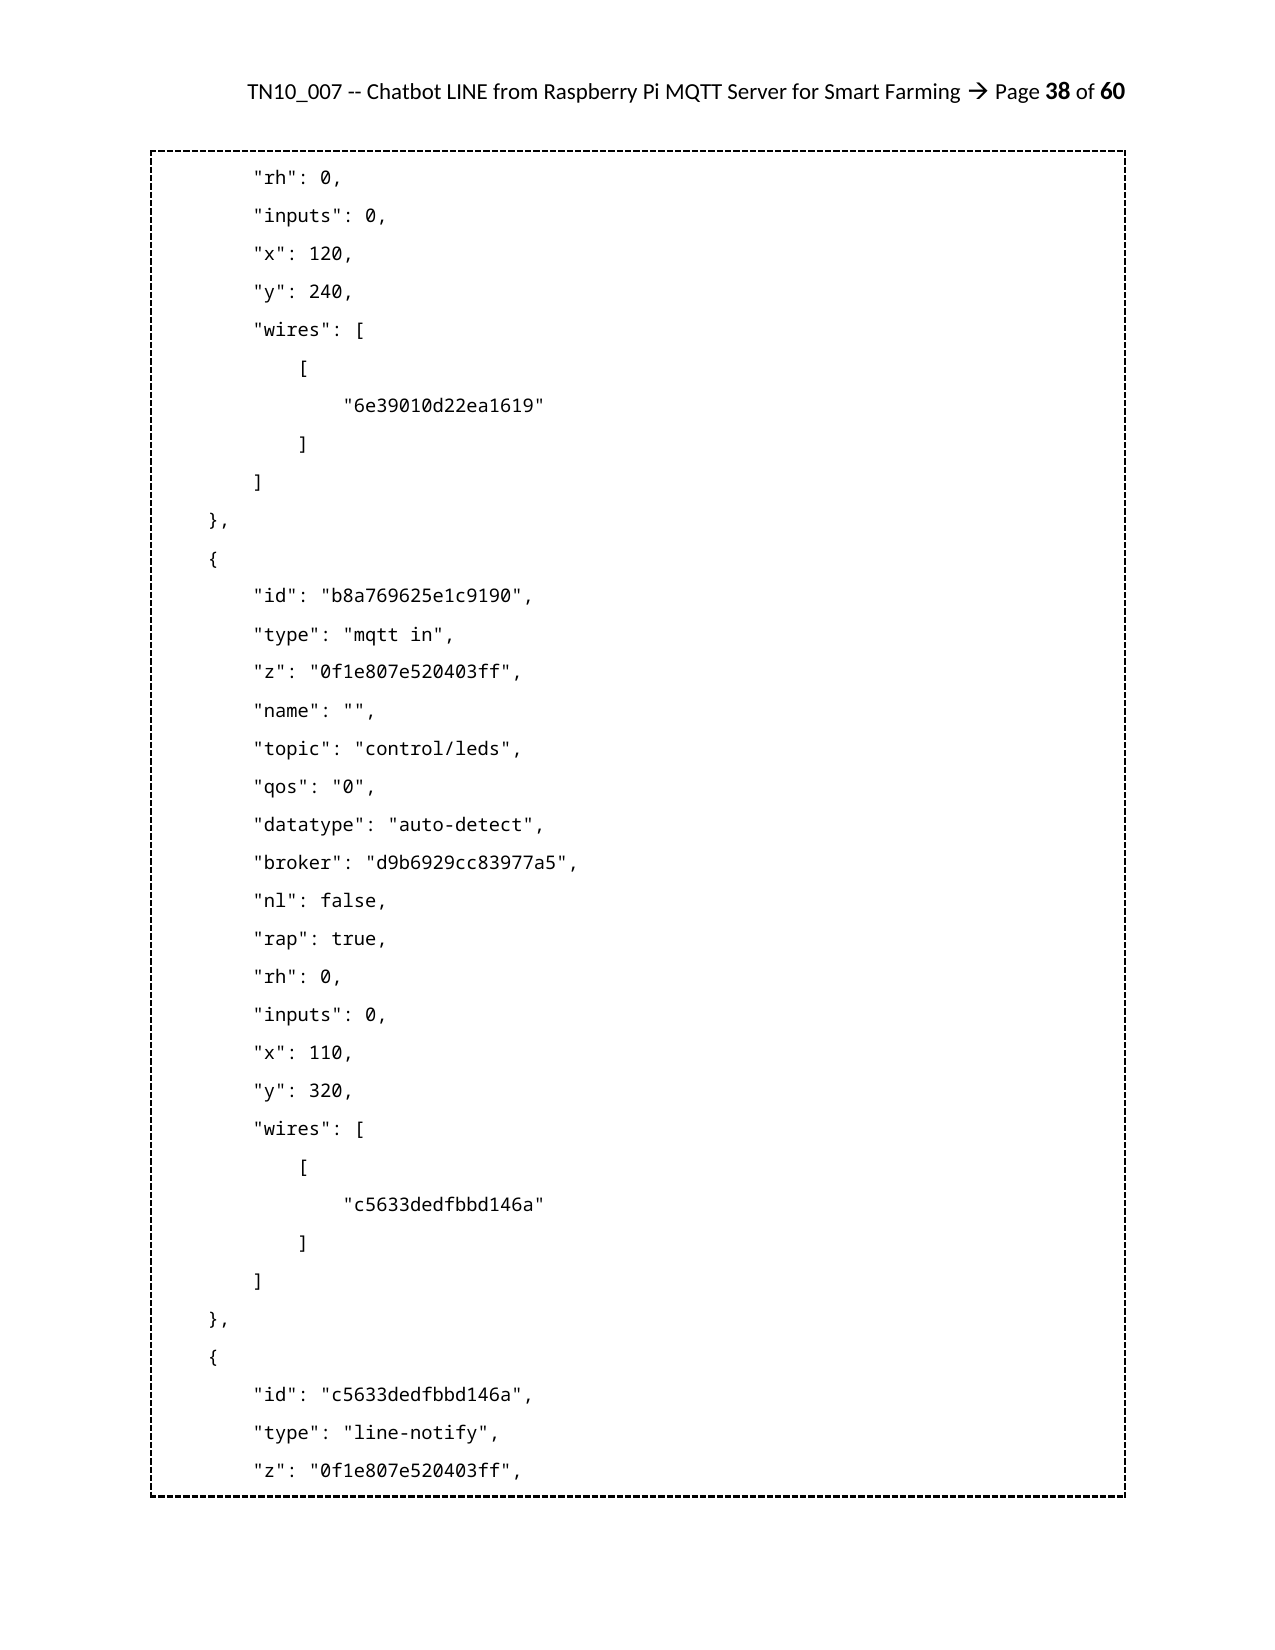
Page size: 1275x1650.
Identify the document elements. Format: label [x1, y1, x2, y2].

table_cell [151, 150, 1125, 1495]
